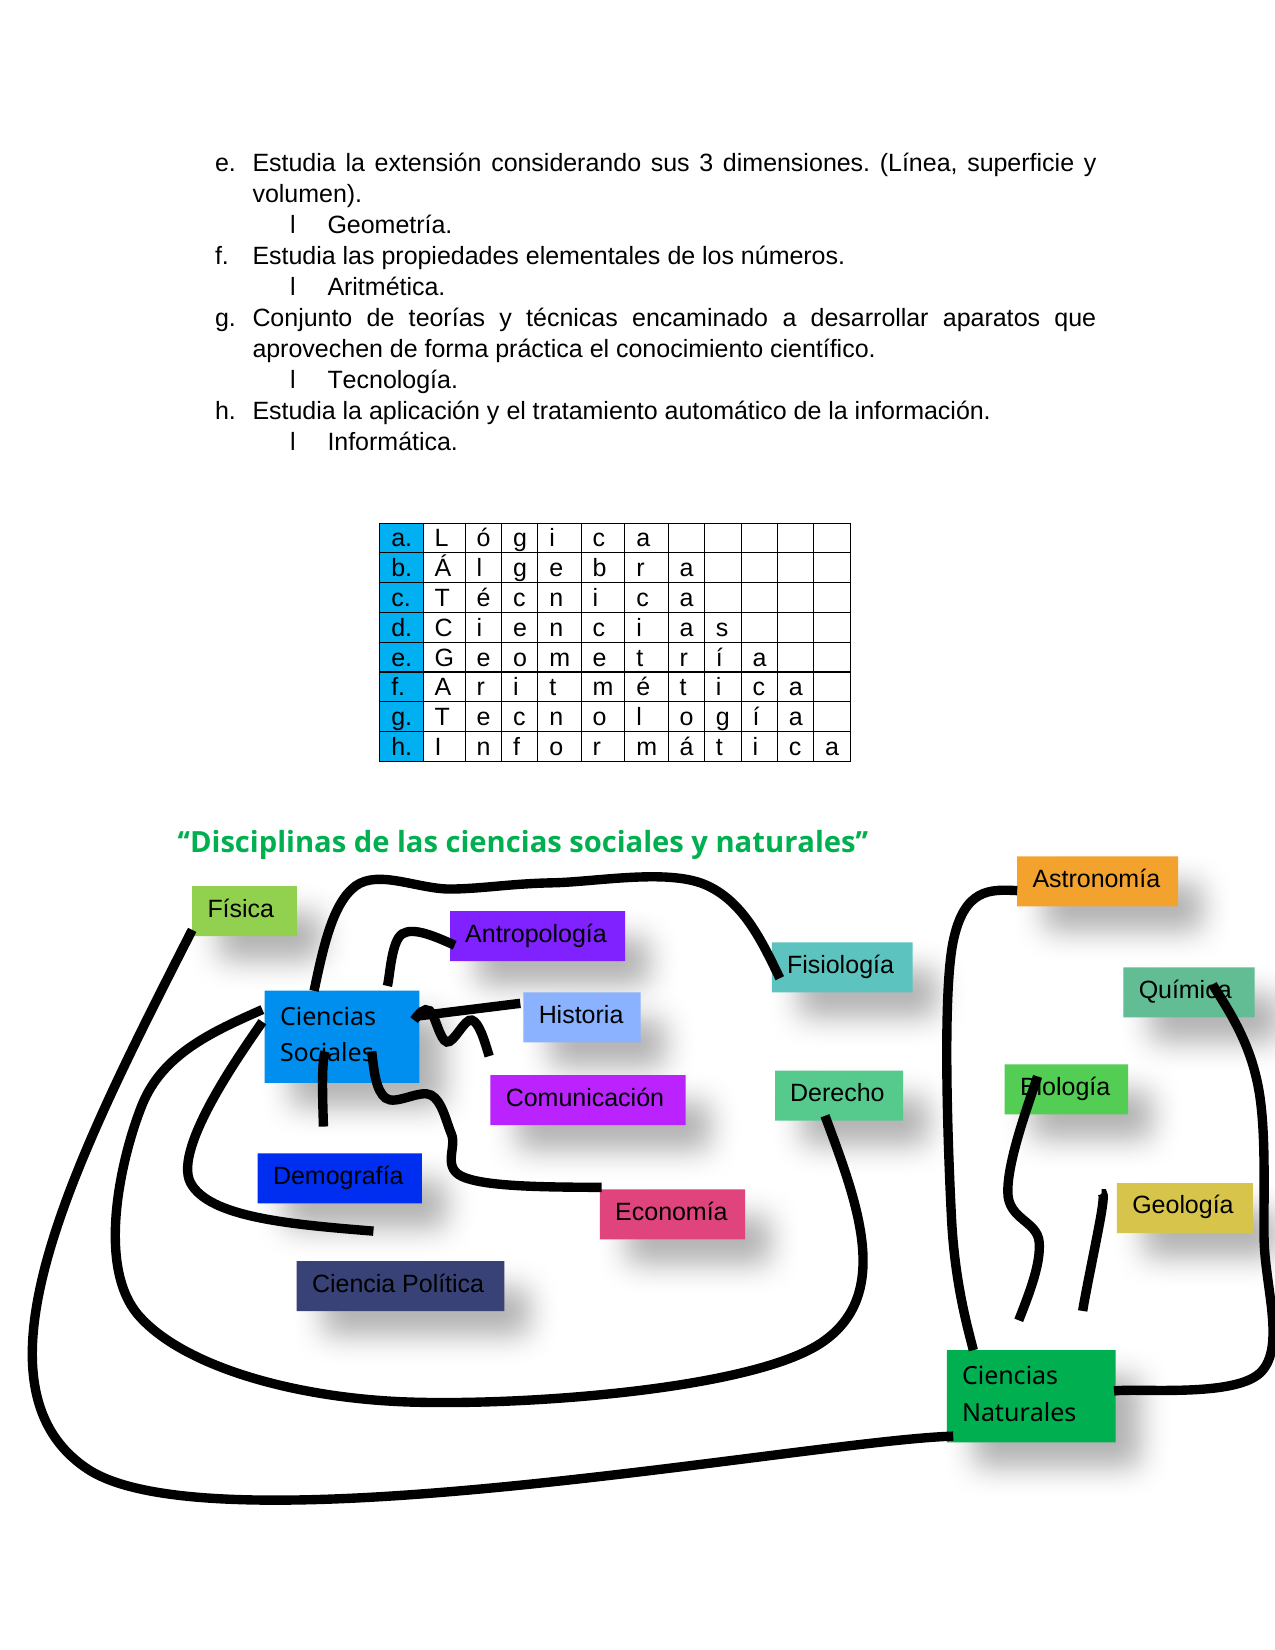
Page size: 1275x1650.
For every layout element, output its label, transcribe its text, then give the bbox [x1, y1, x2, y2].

list Tecnología. [290, 365, 1098, 394]
table_header a. [380, 524, 423, 552]
table_header a [625, 524, 668, 552]
table_cell o [669, 702, 704, 731]
table_header [778, 524, 813, 552]
list Estudia la extensión considerando sus 3 dimensiones. (Línea, superficie y volumen). [215, 148, 1098, 207]
table_cell a [778, 673, 813, 701]
table_cell e [466, 643, 501, 671]
table_cell t [538, 673, 581, 701]
table_cell t [625, 643, 668, 671]
table_cell m [625, 732, 668, 761]
table_cell a [669, 553, 704, 582]
table_cell [705, 553, 741, 582]
table_cell i [502, 673, 537, 701]
table_cell c [502, 583, 537, 612]
table_cell c [742, 673, 777, 701]
table_header [742, 524, 777, 552]
table_cell e [582, 643, 624, 671]
table_cell f [502, 732, 537, 761]
table_header [814, 524, 850, 552]
table_cell C [424, 613, 465, 642]
table_cell e. [380, 643, 423, 671]
table_cell [742, 613, 777, 642]
table_cell [814, 553, 850, 582]
table_cell h. [380, 732, 423, 761]
table_cell f. [380, 673, 423, 701]
table_cell [814, 583, 850, 612]
list Aritmética. [290, 272, 1098, 301]
table_cell o [582, 702, 624, 731]
table_cell [814, 643, 850, 671]
table_cell r [625, 553, 668, 582]
table_cell l [466, 553, 501, 582]
table_cell [778, 553, 813, 582]
table_cell n [466, 732, 501, 761]
table_cell i [582, 583, 624, 612]
table_cell T [424, 702, 465, 731]
table_cell [778, 613, 813, 642]
list Informática. [290, 427, 1098, 456]
table_cell n [538, 702, 581, 731]
table_cell c [778, 732, 813, 761]
table_cell r [669, 643, 704, 671]
list Geometría. [290, 210, 1098, 238]
table_cell a [669, 613, 704, 642]
table_cell s [705, 613, 741, 642]
table_cell t [669, 673, 704, 701]
table_cell c [582, 613, 624, 642]
table_header g [502, 524, 537, 552]
table_header [705, 524, 741, 552]
table_cell b [582, 553, 624, 582]
table_cell c [502, 702, 537, 731]
table_cell l [625, 702, 668, 731]
table_cell [778, 583, 813, 612]
table_cell d. [380, 613, 423, 642]
table_cell i [705, 673, 741, 701]
table_header c [582, 524, 624, 552]
table_cell i [466, 613, 501, 642]
table_cell á [669, 732, 704, 761]
table_cell b. [380, 553, 423, 582]
table_cell a [778, 702, 813, 731]
list Estudia la aplicación y el tratamiento automático de la información. [215, 396, 1098, 425]
table_cell [814, 673, 850, 701]
table_cell T [424, 583, 465, 612]
table_cell c. [380, 583, 423, 612]
table_cell e [502, 613, 537, 642]
table_cell í [742, 702, 777, 731]
table_cell Á [424, 553, 465, 582]
table_header i [538, 524, 581, 552]
text ‘‘Disciplinas de las ciencias sociales y naturales’’ [177, 821, 1098, 861]
table_cell n [538, 583, 581, 612]
list Estudia las propiedades elementales de los números. [215, 241, 1098, 269]
table_cell G [424, 643, 465, 671]
table_cell I [424, 732, 465, 761]
table_header ó [466, 524, 501, 552]
table_cell i [625, 613, 668, 642]
table_cell [814, 702, 850, 731]
table_cell [705, 583, 741, 612]
table_cell e [466, 702, 501, 731]
table_cell [742, 553, 777, 582]
list Conjunto de teorías y técnicas encaminado a desarrollar aparatos que aprovechen de forma práctica el conocimiento científico. [215, 303, 1098, 363]
table_cell g. [380, 702, 423, 731]
table_cell r [582, 732, 624, 761]
table_cell a [814, 732, 850, 761]
table_cell é [466, 583, 501, 612]
table_cell A [424, 673, 465, 701]
table_cell í [705, 643, 741, 671]
table_cell e [538, 553, 581, 582]
table_cell m [582, 673, 624, 701]
table_cell [742, 583, 777, 612]
table_cell n [538, 613, 581, 642]
table_cell m [538, 643, 581, 671]
table_cell [814, 613, 850, 642]
table_cell r [466, 673, 501, 701]
table_cell g [705, 702, 741, 731]
table_cell t [705, 732, 741, 761]
table_cell c [625, 583, 668, 612]
table_cell a [669, 583, 704, 612]
table_header [669, 524, 704, 552]
table_cell é [625, 673, 668, 701]
table_cell o [538, 732, 581, 761]
table_cell g [502, 553, 537, 582]
table_header L [424, 524, 465, 552]
table_cell [778, 643, 813, 671]
table_cell o [502, 643, 537, 671]
table_cell a [742, 643, 777, 671]
table_cell i [742, 732, 777, 761]
